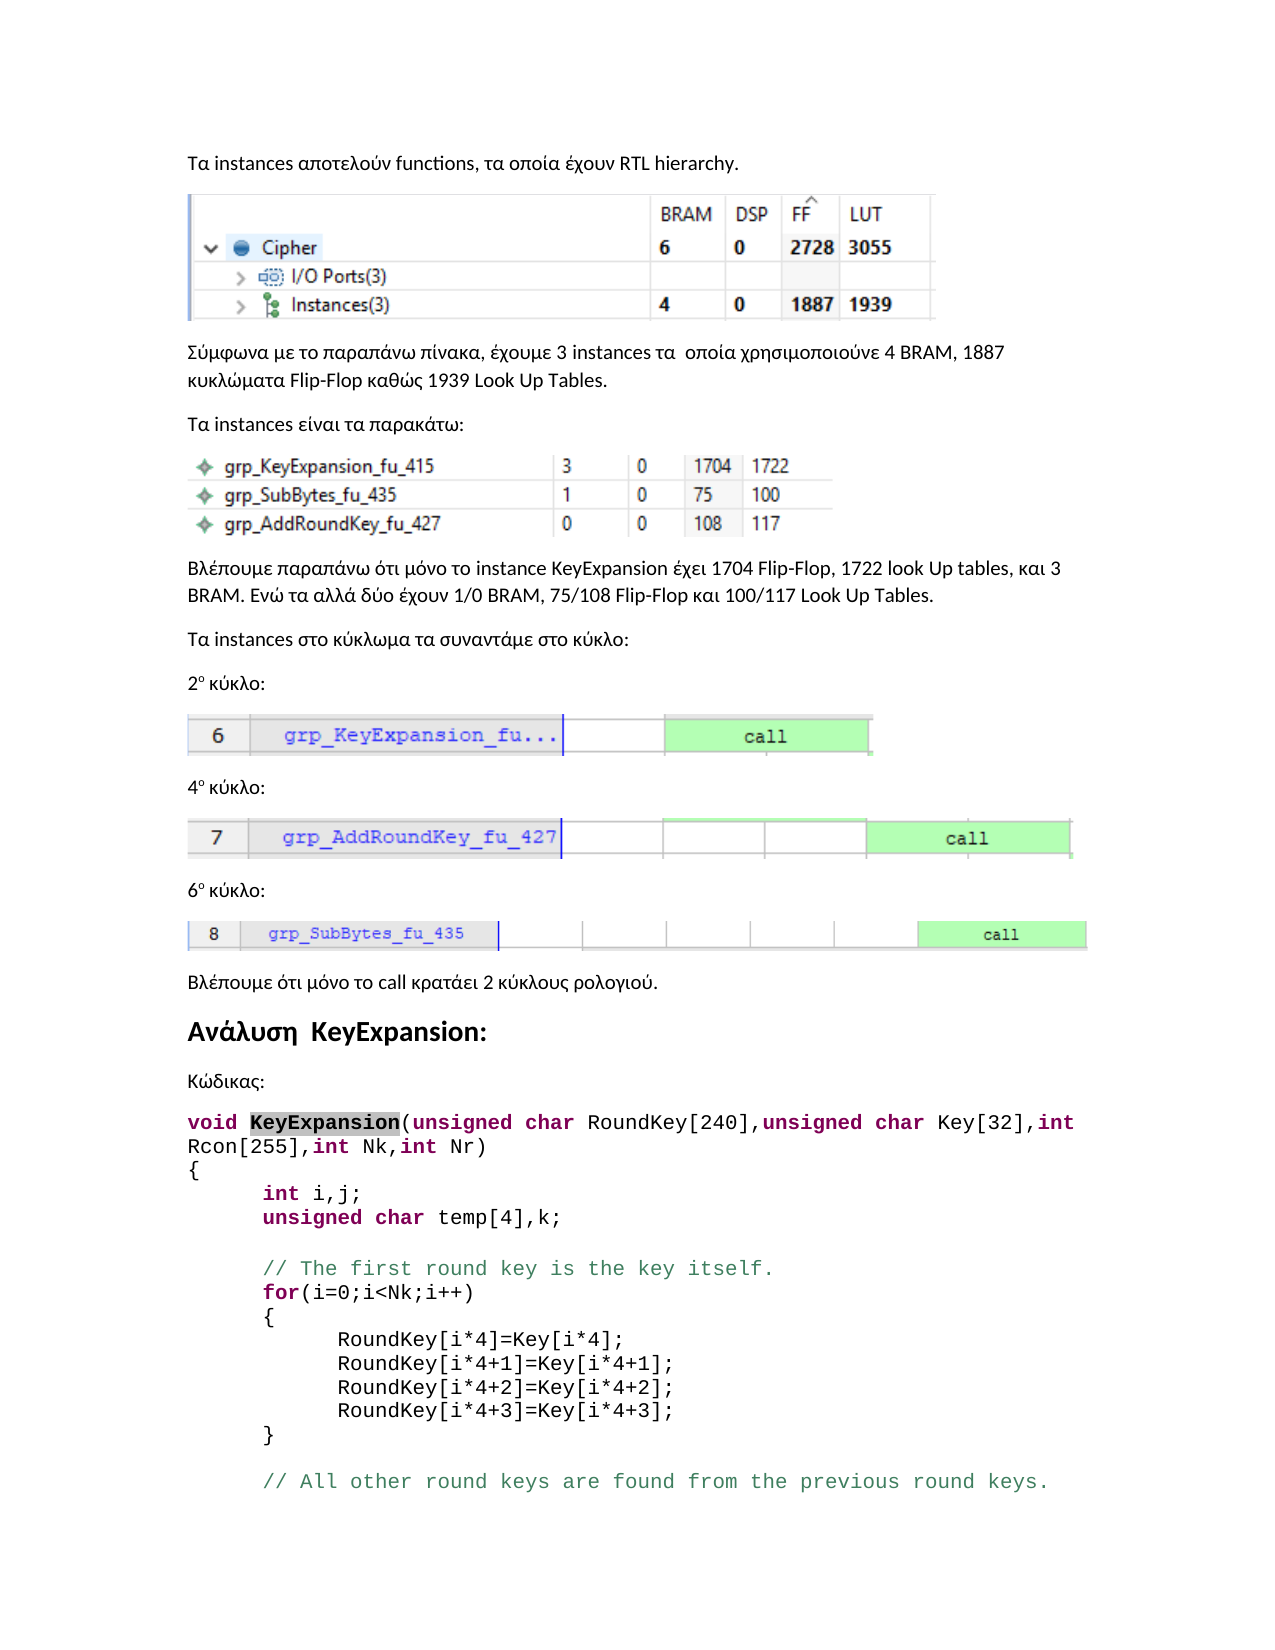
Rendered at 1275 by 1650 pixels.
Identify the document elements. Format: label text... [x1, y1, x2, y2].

text Τα instances είναι τα παρακάτω: [187, 411, 1087, 436]
picture [187, 818, 1074, 859]
picture [187, 194, 936, 321]
text { [187, 1159, 1087, 1183]
text 6ο κύκλο: [187, 878, 1087, 903]
text RoundKey[i*4+1]=Key[i*4+1]; [187, 1353, 1087, 1377]
text Σύμφωνα με το παραπάνω πίνακα, έχουμε 3 instances τα οποία χρησιμοποιούνε 4 BRAM, 1887 κυκλώματα Flip-Flop καθώς 1939 Look Up Tables. [187, 339, 1087, 392]
text RoundKey[i*4]=Key[i*4]; [187, 1329, 1087, 1353]
text Ανάλυση KeyExpansion: [187, 1013, 1087, 1049]
text unsigned char temp[4],k; [187, 1207, 1087, 1230]
text Βλέπουμε παραπάνω ότι μόνο το instance KeyExpansion έχει 1704 Flip-Flop, 1722 look Up tables, και 3 BRAM. Ενώ τα αλλά δύο έχουν 1/0 BRAM, 75/108 Flip-Flop και 100/117 Look Up Tables. [187, 555, 1087, 608]
picture [187, 455, 833, 537]
text 2ο κύκλο: [187, 671, 1087, 696]
text 4ο κύκλο: [187, 774, 1087, 799]
text Τα instances αποτελούν functions, τα οποία έχουν RTL hierarchy. [187, 150, 1087, 175]
text // The first round key is the key itself. [187, 1258, 1087, 1282]
text Τα instances στο κύκλωμα τα συναντάμε στο κύκλο: [187, 627, 1087, 652]
text int i,j; [187, 1183, 1087, 1207]
text for(i=0;i<Nk;i++) [187, 1282, 1087, 1306]
text // All other round keys are found from the previous round keys. [187, 1471, 1087, 1495]
text void KeyExpansion(unsigned char RoundKey[240],unsigned char Key[32],int Rcon[255],int Nk,int Nr) [187, 1112, 1087, 1159]
text } [187, 1424, 1087, 1448]
text Κώδικας: [187, 1068, 1087, 1093]
text Βλέπουμε ότι μόνο το call κρατάει 2 κύκλους ρολογιού. [187, 969, 1087, 994]
text { [187, 1306, 1087, 1329]
text RoundKey[i*4+2]=Key[i*4+2]; [187, 1377, 1087, 1400]
picture [187, 921, 1088, 951]
picture [187, 714, 874, 756]
text RoundKey[i*4+3]=Key[i*4+3]; [187, 1400, 1087, 1424]
